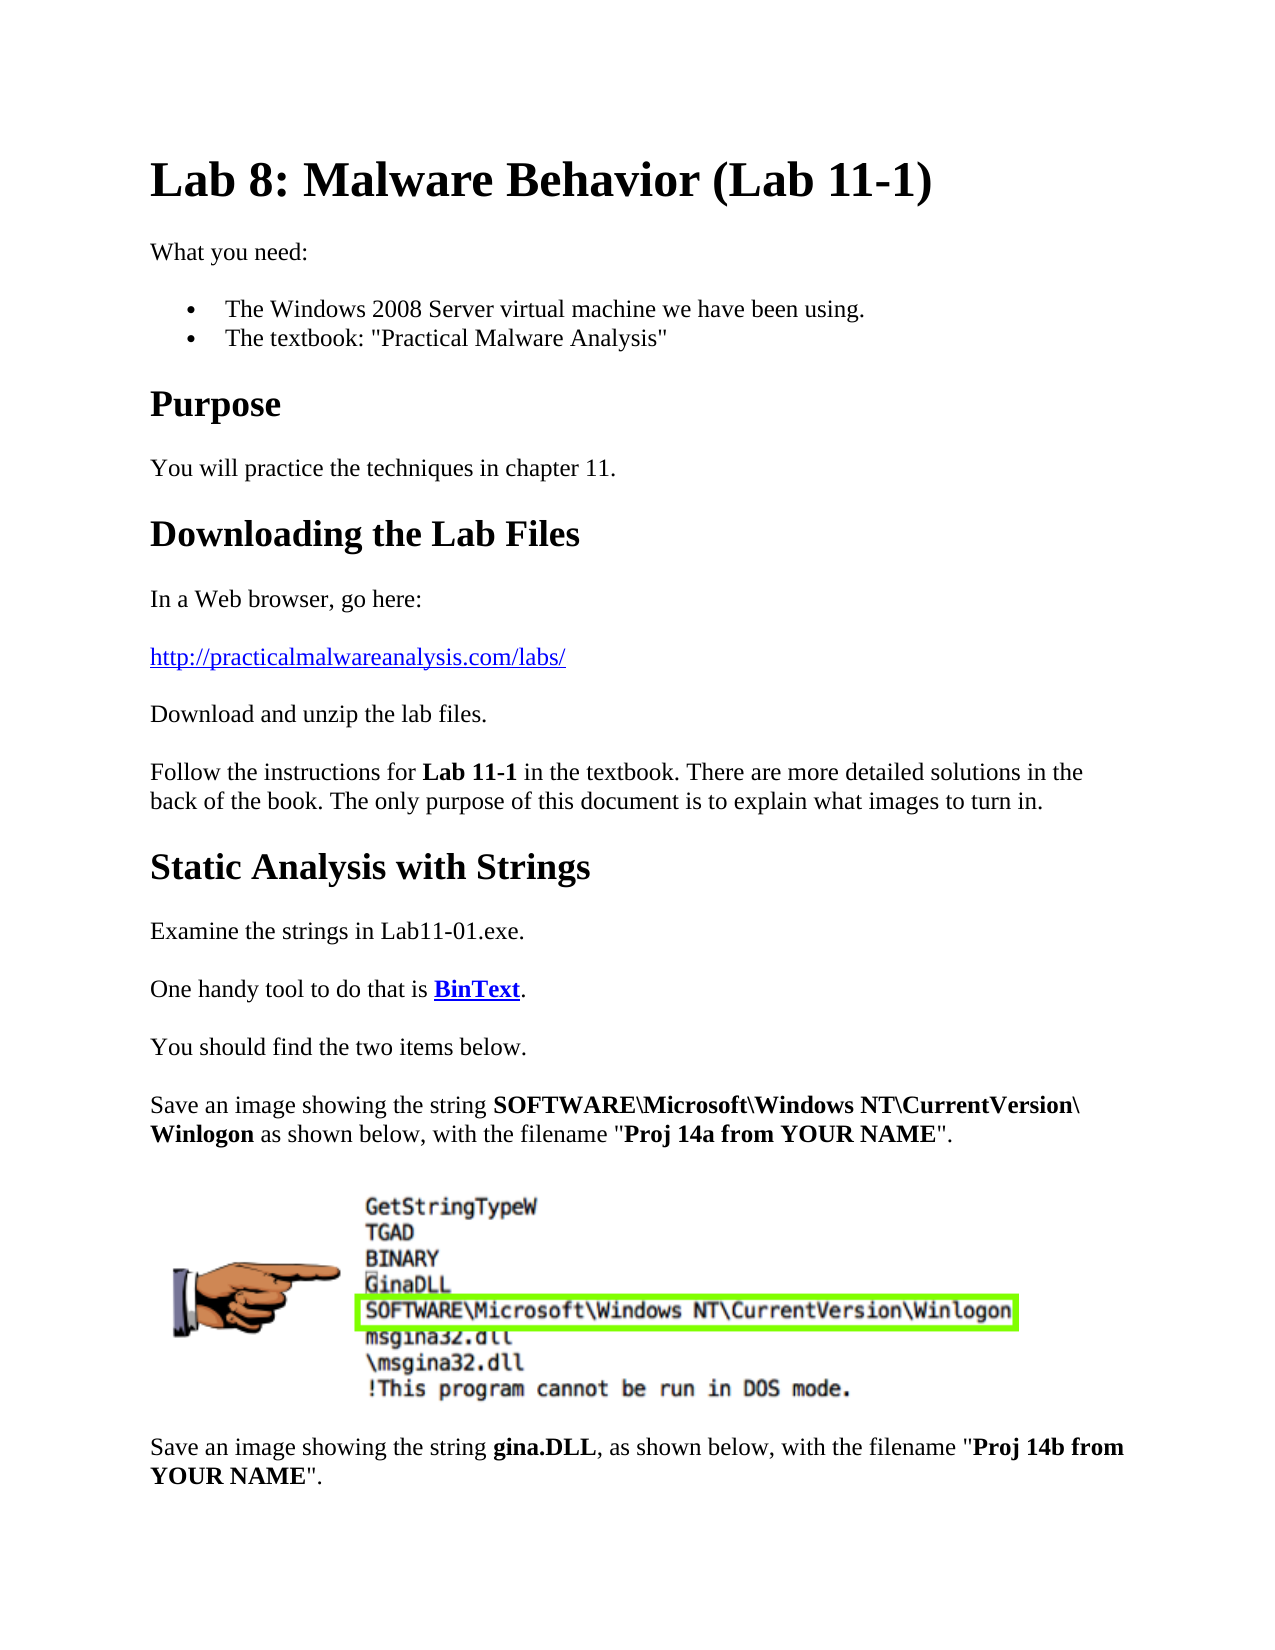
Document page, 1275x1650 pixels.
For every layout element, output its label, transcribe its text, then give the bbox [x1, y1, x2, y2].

list The textbook: "Practical Malware Analysis" [187, 323, 1125, 352]
text What you need: [150, 237, 1125, 265]
text Save an image showing the string gina.DLL, as shown below, with the filename "Proj 14b from YOUR NAME". [150, 1432, 1125, 1490]
text Save an image showing the string SOFTWARE\Microsoft\Windows NT\CurrentVersion\Winlogon as shown below, with the filename "Proj 14a from YOUR NAME". [150, 1090, 1125, 1148]
text You should find the two items below. [150, 1032, 1125, 1061]
text In a Web browser, go here: [150, 584, 1125, 612]
text Examine the strings in Lab11-01.exe. [150, 916, 1125, 945]
text Download and unzip the lab files. [150, 699, 1125, 728]
text One handy tool to do that is BinText. [150, 974, 1125, 1003]
text Downloading the Lab Files [150, 511, 1125, 554]
text Static Analysis with Strings [150, 844, 1125, 887]
text You will practice the techniques in chapter 11. [150, 453, 1125, 482]
text Lab 8: Malware Behavior (Lab 11-1) [150, 150, 1125, 207]
text Follow the instructions for Lab 11-1 in the textbook. There are more detailed solutions in the back of the book. The only purpose of this document is to explain what images to turn in. [150, 757, 1125, 815]
list The Windows 2008 Server virtual machine we have been using. [187, 294, 1125, 323]
text http://practicalmalwareanalysis.com/labs/ [150, 642, 1125, 670]
text Purpose [150, 381, 1125, 424]
picture [150, 1176, 1019, 1404]
